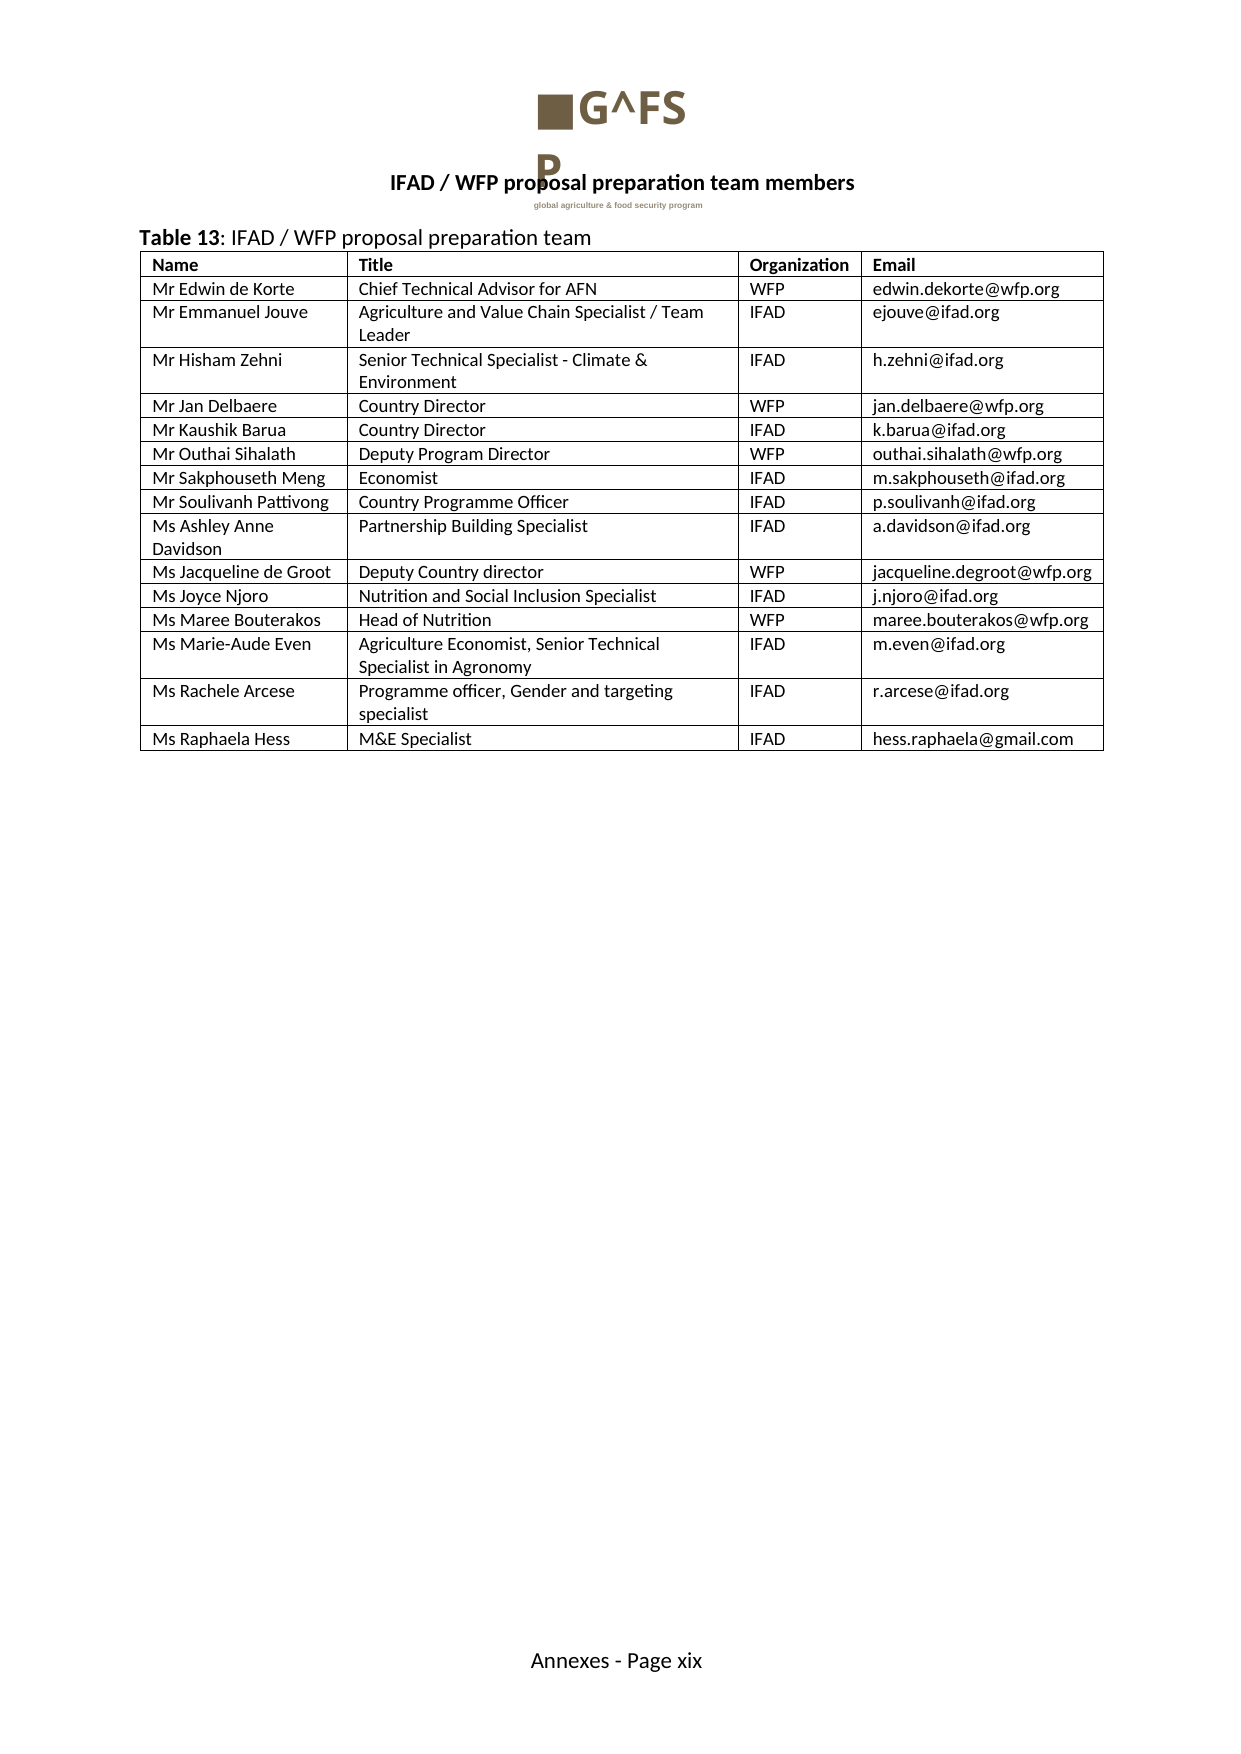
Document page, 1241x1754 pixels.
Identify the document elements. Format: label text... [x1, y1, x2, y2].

table_cell hess.raphaela@gmail.com [862, 726, 1103, 750]
table_cell Mr Edwin de Korte [141, 277, 347, 300]
table_cell outhai.sihalath@wfp.org [862, 442, 1103, 465]
table_cell Ms Maree Bouterakos [141, 608, 347, 631]
table_cell Ms Marie-Aude Even [141, 632, 347, 678]
table_cell Ms Rachele Arcese [141, 679, 347, 725]
table_header Organization [739, 252, 861, 276]
table_cell Economist [348, 466, 738, 489]
table_cell Agriculture and Value Chain Specialist / Team Leader [348, 301, 738, 347]
table_cell Programme officer, Gender and targeting specialist [348, 679, 738, 725]
table_cell Senior Technical Specialist - Climate & Environment [348, 348, 738, 393]
table_cell Country Programme Officer [348, 490, 738, 513]
table_cell Mr Kaushik Barua [141, 418, 347, 441]
table_cell Ms Jacqueline de Groot [141, 560, 347, 583]
table_cell WFP [739, 277, 861, 300]
table_header Email [862, 252, 1103, 276]
table_cell a.davidson@ifad.org [862, 514, 1103, 559]
table_cell IFAD [739, 584, 861, 607]
table_cell Mr Sakphouseth Meng [141, 466, 347, 489]
table_cell Ms Joyce Njoro [141, 584, 347, 607]
table_cell Nutrition and Social Inclusion Specialist [348, 584, 738, 607]
table_header Title [348, 252, 738, 276]
table_cell h.zehni@ifad.org [862, 348, 1103, 393]
table_cell Ms Ashley Anne Davidson [141, 514, 347, 559]
table_cell Agriculture Economist, Senior Technical Specialist in Agronomy [348, 632, 738, 678]
table_cell r.arcese@ifad.org [862, 679, 1103, 725]
table_cell Chief Technical Advisor for AFN [348, 277, 738, 300]
table_cell Mr Soulivanh Pattivong [141, 490, 347, 513]
table_cell Country Director [348, 394, 738, 417]
table_cell WFP [739, 560, 861, 583]
table_cell IFAD [739, 301, 861, 347]
table_cell Ms Raphaela Hess [141, 726, 347, 750]
table_cell m.sakphouseth@ifad.org [862, 466, 1103, 489]
table_cell Mr Hisham Zehni [141, 348, 347, 393]
table_cell Mr Jan Delbaere [141, 394, 347, 417]
table_cell IFAD [739, 679, 861, 725]
table_cell k.barua@ifad.org [862, 418, 1103, 441]
table_cell WFP [739, 394, 861, 417]
table_header Name [141, 252, 347, 276]
table_cell IFAD [739, 418, 861, 441]
table_cell ejouve@ifad.org [862, 301, 1103, 347]
table_cell IFAD [739, 466, 861, 489]
table_cell maree.bouterakos@wfp.org [862, 608, 1103, 631]
table_cell IFAD [739, 726, 861, 750]
table_cell j.njoro@ifad.org [862, 584, 1103, 607]
text Table 13: IFAD / WFP proposal preparation team [139, 223, 1106, 251]
table_cell WFP [739, 442, 861, 465]
table_cell Deputy Country director [348, 560, 738, 583]
table_cell Head of Nutrition [348, 608, 738, 631]
table_cell p.soulivanh@ifad.org [862, 490, 1103, 513]
table_cell Deputy Program Director [348, 442, 738, 465]
table_cell Country Director [348, 418, 738, 441]
table_cell IFAD [739, 348, 861, 393]
table_cell IFAD [739, 632, 861, 678]
table_cell Mr Emmanuel Jouve [141, 301, 347, 347]
table_cell m.even@ifad.org [862, 632, 1103, 678]
table_cell Mr Outhai Sihalath [141, 442, 347, 465]
table_cell IFAD [739, 490, 861, 513]
table_cell jacqueline.degroot@wfp.org [862, 560, 1103, 583]
table_cell Partnership Building Specialist [348, 514, 738, 559]
table_cell edwin.dekorte@wfp.org [862, 277, 1103, 300]
text IFAD / WFP proposal preparation team members [139, 168, 1106, 196]
table_cell jan.delbaere@wfp.org [862, 394, 1103, 417]
table_cell IFAD [739, 514, 861, 559]
table_cell M&E Specialist [348, 726, 738, 750]
table_cell WFP [739, 608, 861, 631]
